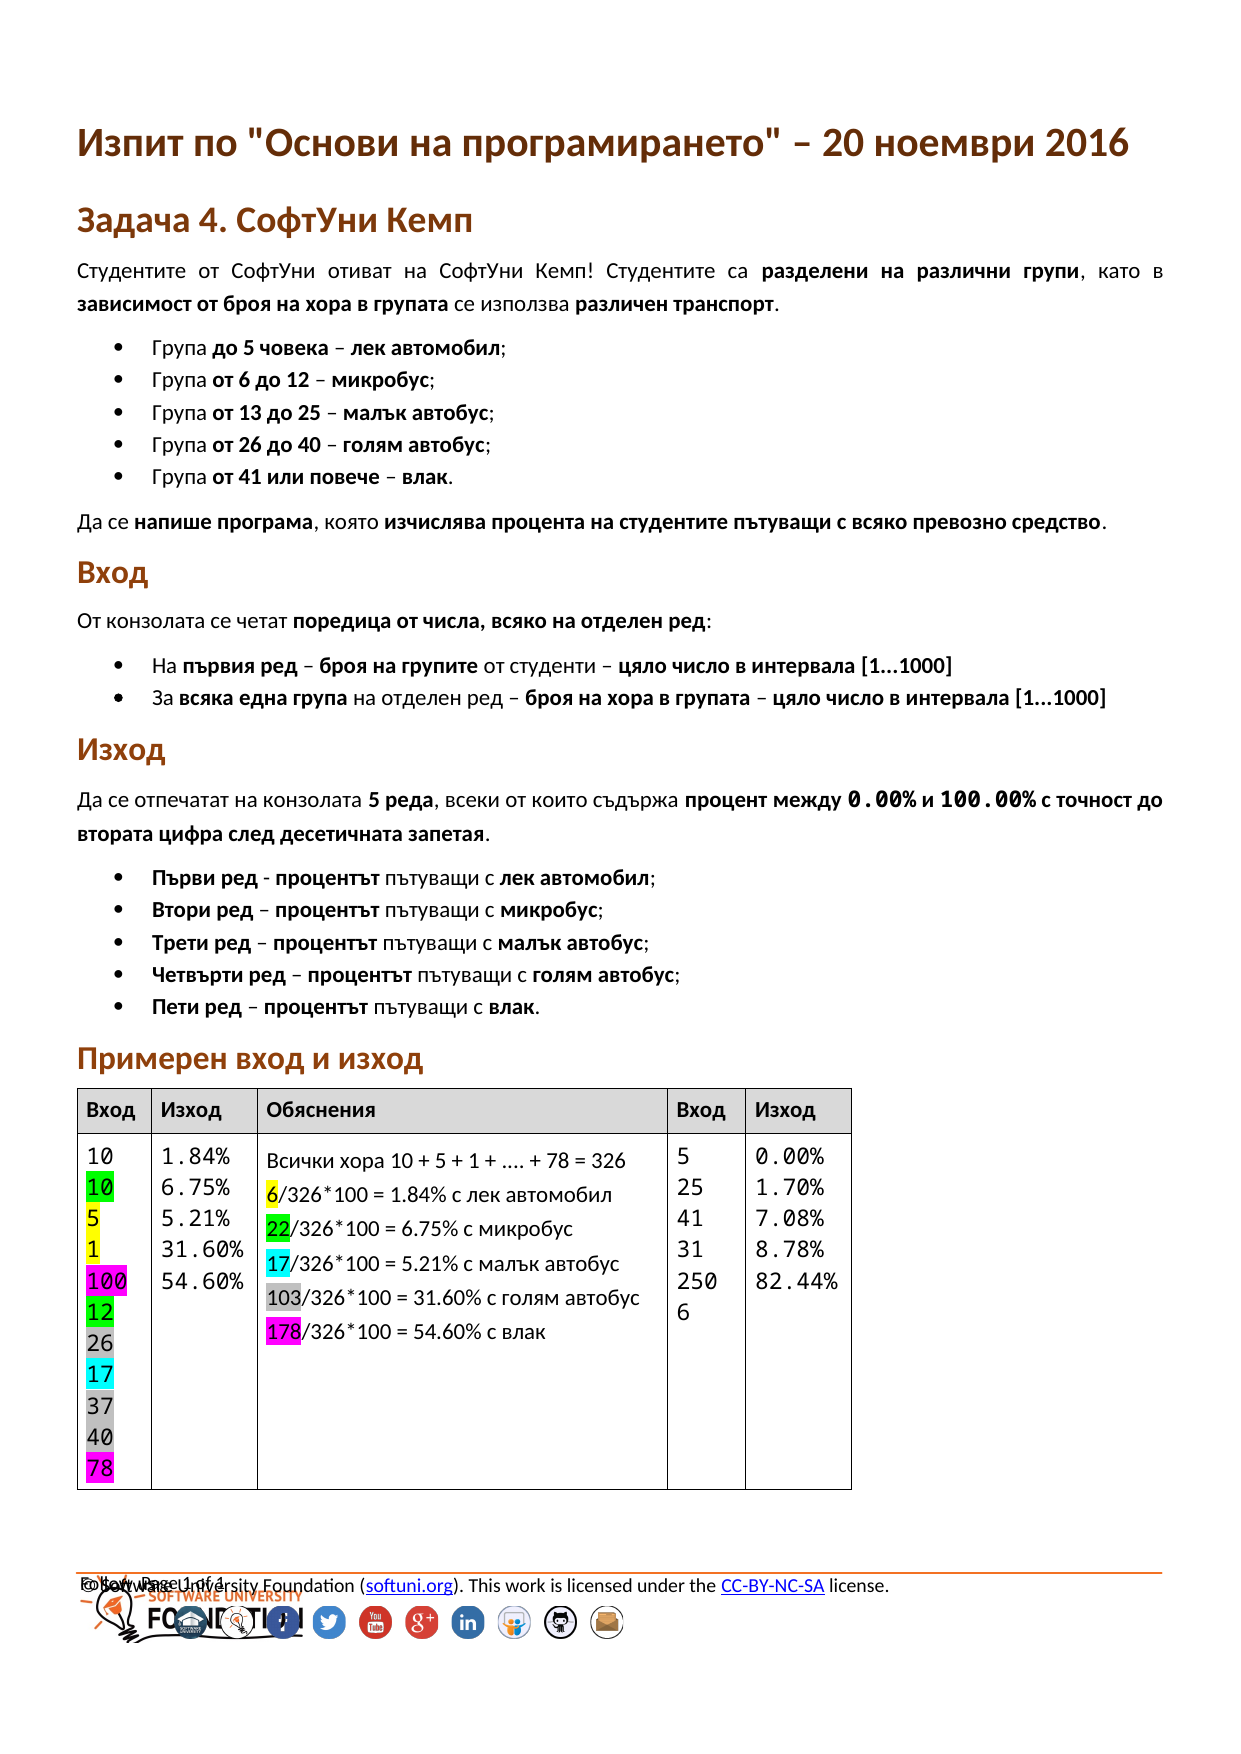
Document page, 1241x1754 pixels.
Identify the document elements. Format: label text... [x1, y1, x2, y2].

table_cell 0.00% 1.70% 7.08% 8.78% 82.44% [746, 1134, 851, 1489]
picture [405, 1606, 439, 1639]
text Да се напише програма, която изчислява процента на студентите пътуващи с всяко превозно средство. [77, 507, 1163, 535]
table_header Изход [746, 1089, 851, 1133]
list На първия ред – броя на групите от студенти – цяло число в интервала [1...1000] [114, 651, 1163, 679]
text От конзолата се четат поредица от числа, всяко на отделен ред: [77, 607, 1163, 635]
table_cell 1.84% 6.75% 5.21% 31.60% 54.60% [152, 1134, 257, 1489]
list За всяка една група на отделен ред – броя на хора в групата – цяло число в интервала [1...1000] [114, 683, 1163, 712]
table_header Вход [668, 1089, 745, 1133]
list Четвърти ред – процентът пътуващи с голям автобус; [114, 960, 1163, 988]
subtitle Вход [77, 552, 1163, 592]
subtitle Изпит по "Основи на програмирането" – 20 ноември 2016 [77, 116, 1163, 167]
list Пети ред – процентът пътуващи с влак. [114, 992, 1163, 1020]
list Първи ред - процентът пътуващи с лек автомобил; [114, 863, 1163, 891]
table_cell Всички хора 10 + 5 + 1 + .... + 78 = 326 6/326*100 = 1.84% с лек автомобил 22/326*100 = 6.75% с микробус 17/326*100 = 5.21% с малък автобус 103/326*100 = 31.60% с голям автобус 178/326*100 = 54.60% с влак [258, 1134, 667, 1489]
picture [590, 1606, 624, 1639]
list Трети ред – процентът пътуващи с малък автобус; [114, 928, 1163, 956]
text Да се отпечатат на конзолата 5 реда, всеки от които съдържа процент между 0.00% и 100.00% с точност до втората цифра след десетичната запетая. [77, 783, 1163, 847]
list Втори ред – процентът пътуващи с микробус; [114, 896, 1163, 924]
list Група от 13 до 25 – малък автобус; [114, 398, 1163, 426]
subtitle Примерен вход и изход [77, 1037, 1163, 1078]
picture [359, 1606, 392, 1639]
list Група от 26 до 40 – голям автобус; [114, 430, 1163, 458]
table_cell 10 10 5 1 100 12 26 17 37 40 78 [78, 1134, 151, 1489]
subtitle Изход [77, 728, 1163, 769]
table_header Изход [152, 1089, 257, 1133]
table_header Обяснения [258, 1089, 667, 1133]
list Група от 6 до 12 – микробус; [114, 366, 1163, 394]
picture [312, 1606, 346, 1639]
picture [497, 1606, 531, 1639]
table_header Вход [78, 1089, 151, 1133]
list Група от 41 или повече – влак. [114, 462, 1163, 490]
picture [544, 1606, 577, 1639]
picture [451, 1606, 485, 1639]
text Студентите от СофтУни отиват на СофтУни Кемп! Студентите са разделени на различни групи, като в зависимост от броя на хора в групата се използва различен транспорт. [77, 257, 1163, 317]
subtitle Задача 4. СофтУни Кемп [77, 196, 1163, 241]
list Група до 5 човека – лек автомобил; [114, 333, 1163, 361]
picture [79, 1574, 303, 1643]
table_cell 5 25 41 31 250 6 [668, 1134, 745, 1489]
